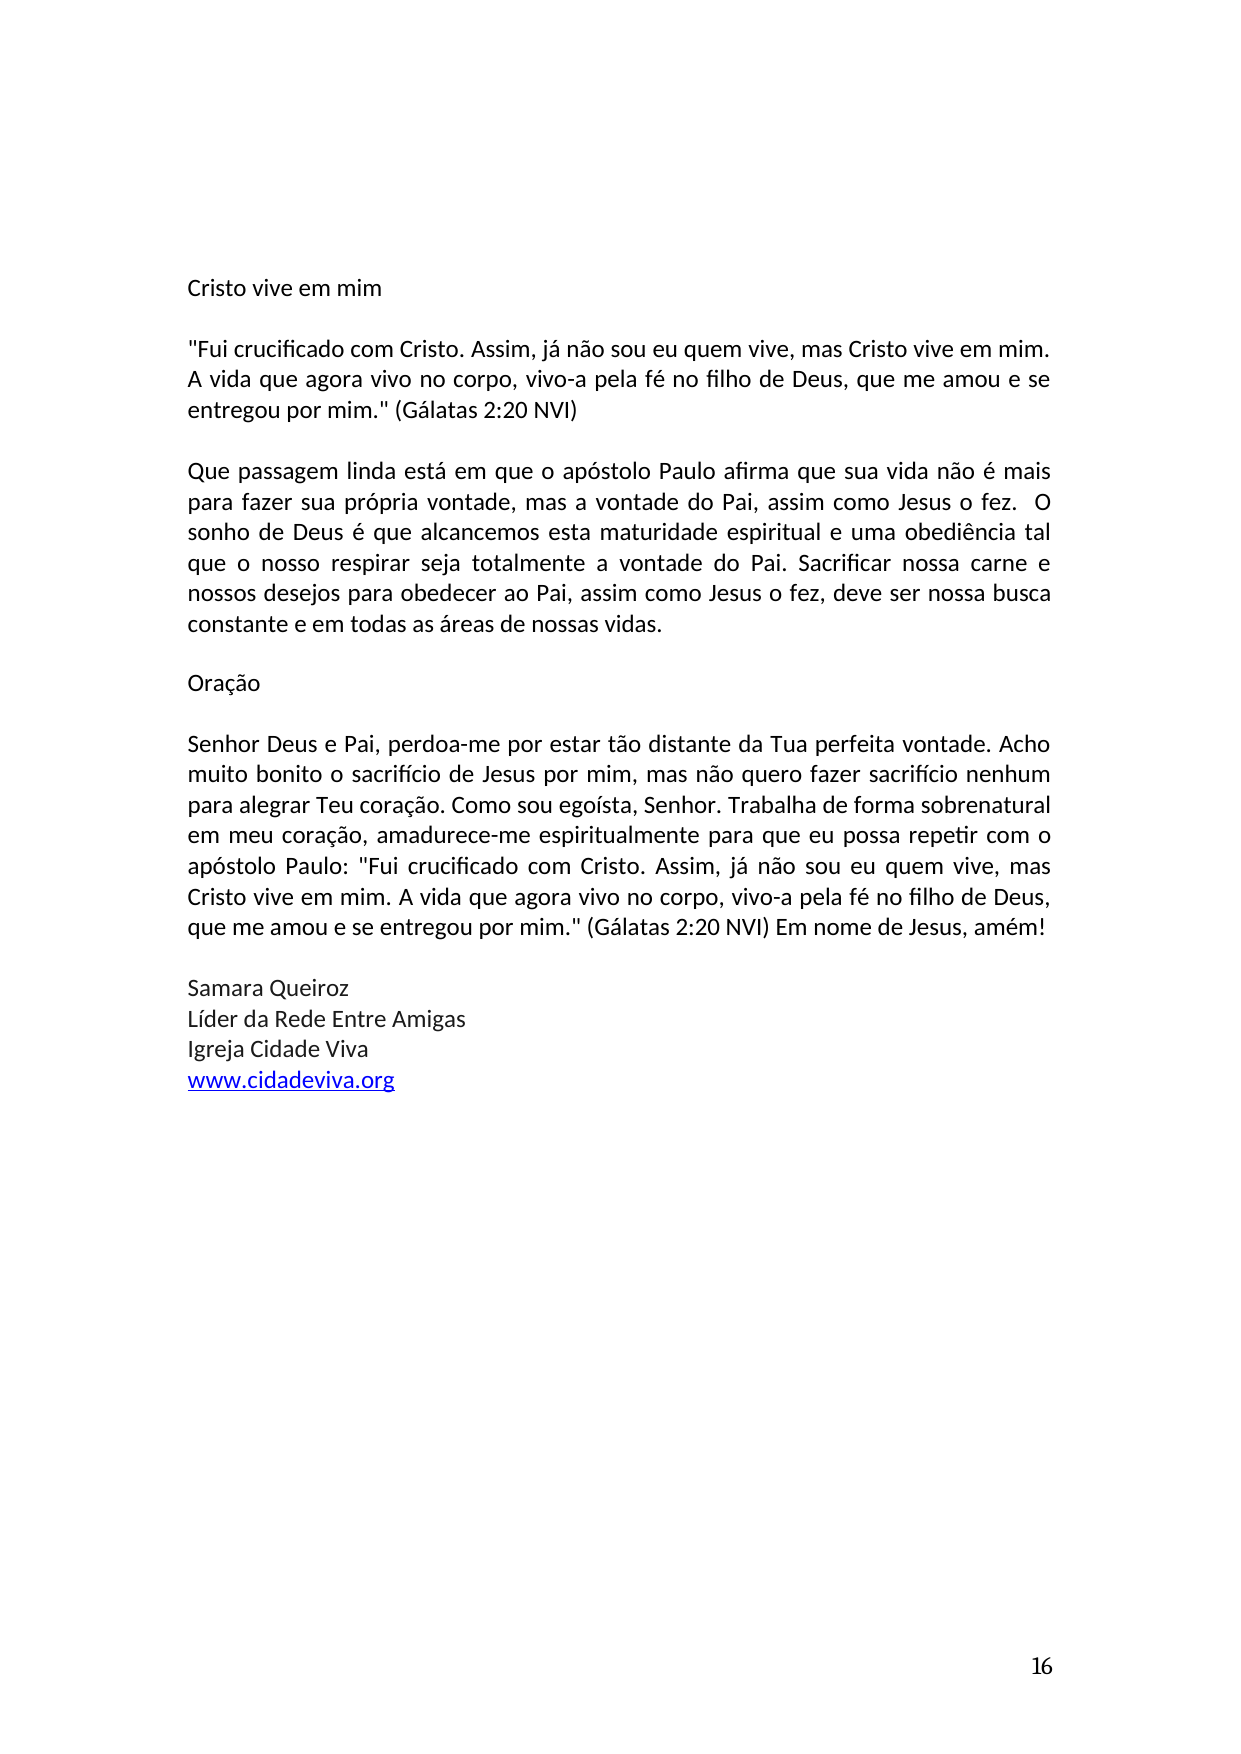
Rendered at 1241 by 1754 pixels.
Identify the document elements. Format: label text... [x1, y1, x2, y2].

text Que passagem linda está em que o apóstolo Paulo afirma que sua vida não é mais para fazer sua própria vontade, mas a vontade do Pai, assim como Jesus o fez. O sonho de Deus é que alcancemos esta maturidade espiritual e uma obediência tal que o nosso respirar seja totalmente a vontade do Pai. Sacrificar nossa carne e nossos desejos para obedecer ao Pai, assim como Jesus o fez, deve ser nossa busca constante e em todas as áreas de nossas vidas. [187, 455, 1053, 638]
text Líder da Rede Entre Amigas [187, 1003, 1053, 1033]
text Senhor Deus e Pai, perdoa-me por estar tão distante da Tua perfeita vontade. Acho muito bonito o sacrifício de Jesus por mim, mas não quero fazer sacrifício nenhum para alegrar Teu coração. Como sou egoísta, Senhor. Trabalha de forma sobrenatural em meu coração, amadurece-me espiritualmente para que eu possa repetir com o apóstolo Paulo: "Fui crucificado com Cristo. Assim, já não sou eu quem vive, mas Cristo vive em mim. A vida que agora vivo no corpo, vivo-a pela fé no filho de Deus, que me amou e se entregou por mim." (Gálatas 2:20 NVI) Em nome de Jesus, amém! [187, 728, 1053, 942]
text Igreja Cidade Viva [187, 1033, 1053, 1064]
text Oração [187, 667, 1053, 698]
text www.cidadeviva.org [187, 1064, 1053, 1094]
text Cristo vive em mim [187, 272, 1053, 303]
text Samara Queiroz [187, 972, 1053, 1003]
text "Fui crucificado com Cristo. Assim, já não sou eu quem vive, mas Cristo vive em mim. A vida que agora vivo no corpo, vivo-a pela fé no filho de Deus, que me amou e se entregou por mim." (Gálatas 2:20 NVI) [187, 333, 1053, 425]
